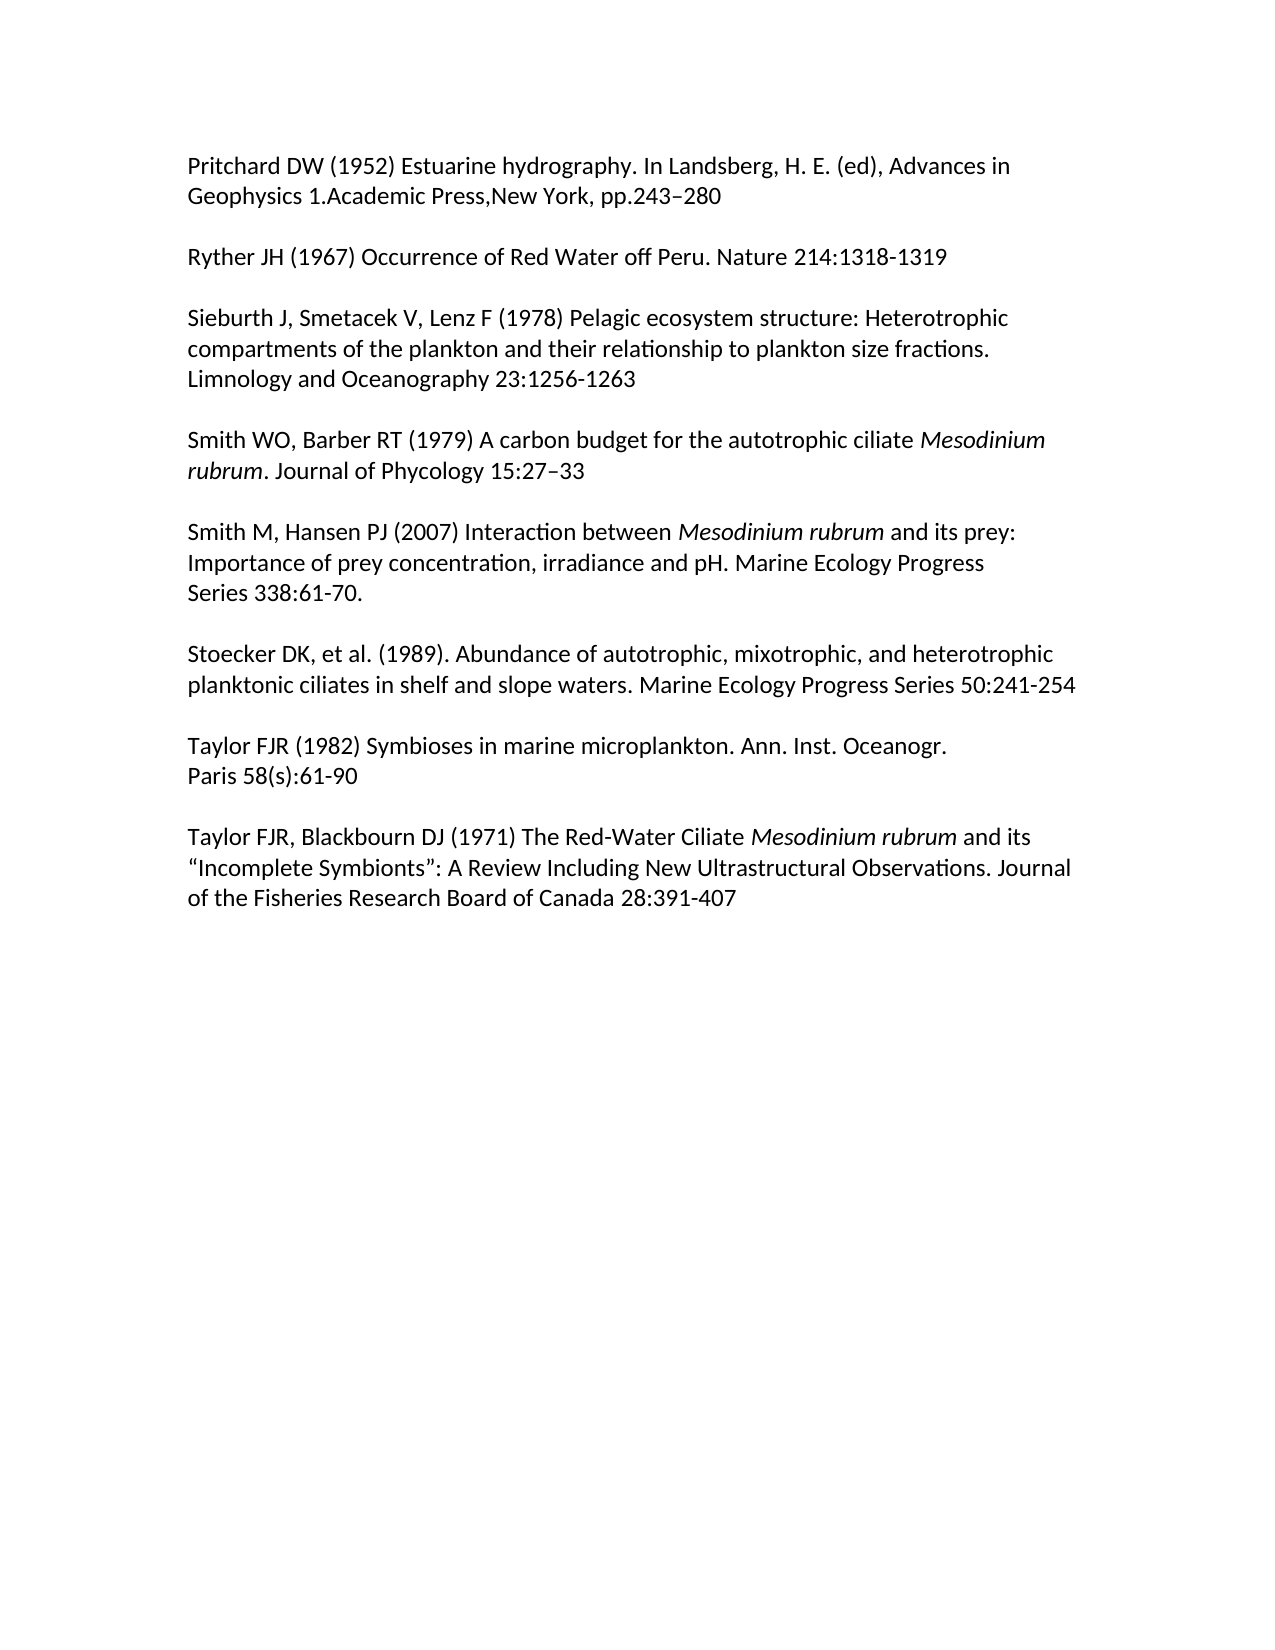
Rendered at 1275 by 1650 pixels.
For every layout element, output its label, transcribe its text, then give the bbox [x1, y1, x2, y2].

text Pritchard DW (1952) Estuarine hydrography. In Landsberg, H. E. (ed), Advances in Geophysics 1.Academic Press,New York, pp.243–280 [187, 150, 1087, 211]
text Ryther JH (1967) Occurrence of Red Water off Peru. Nature 214:1318-1319 [187, 242, 1087, 272]
text Stoecker DK, et al. (1989). Abundance of autotrophic, mixotrophic, and heterotrophic planktonic ciliates in shelf and slope waters. Marine Ecology Progress Series 50:241-254 [187, 638, 1087, 699]
text Sieburth J, Smetacek V, Lenz F (1978) Pelagic ecosystem structure: Heterotrophic compartments of the plankton and their relationship to plankton size fractions. Limnology and Oceanography 23:1256-1263 [187, 303, 1087, 394]
text Smith M, Hansen PJ (2007) Interaction between Mesodinium rubrum and its prey: Importance of prey concentration, irradiance and pH. Marine Ecology Progress Series 338:61-70. [187, 516, 1087, 608]
text Taylor FJR, Blackbourn DJ (1971) The Red-Water Ciliate Mesodinium rubrum and its “Incomplete Symbionts”: A Review Including New Ultrastructural Observations. Journal of the Fisheries Research Board of Canada 28:391-407 [187, 821, 1087, 913]
text Taylor FJR (1982) Symbioses in marine microplankton. Ann. Inst. Oceanogr. Paris 58(s):61-90 [187, 730, 1087, 791]
text Smith WO, Barber RT (1979) A carbon budget for the autotrophic ciliate Mesodinium rubrum. Journal of Phycology 15:27–33 [187, 425, 1087, 486]
